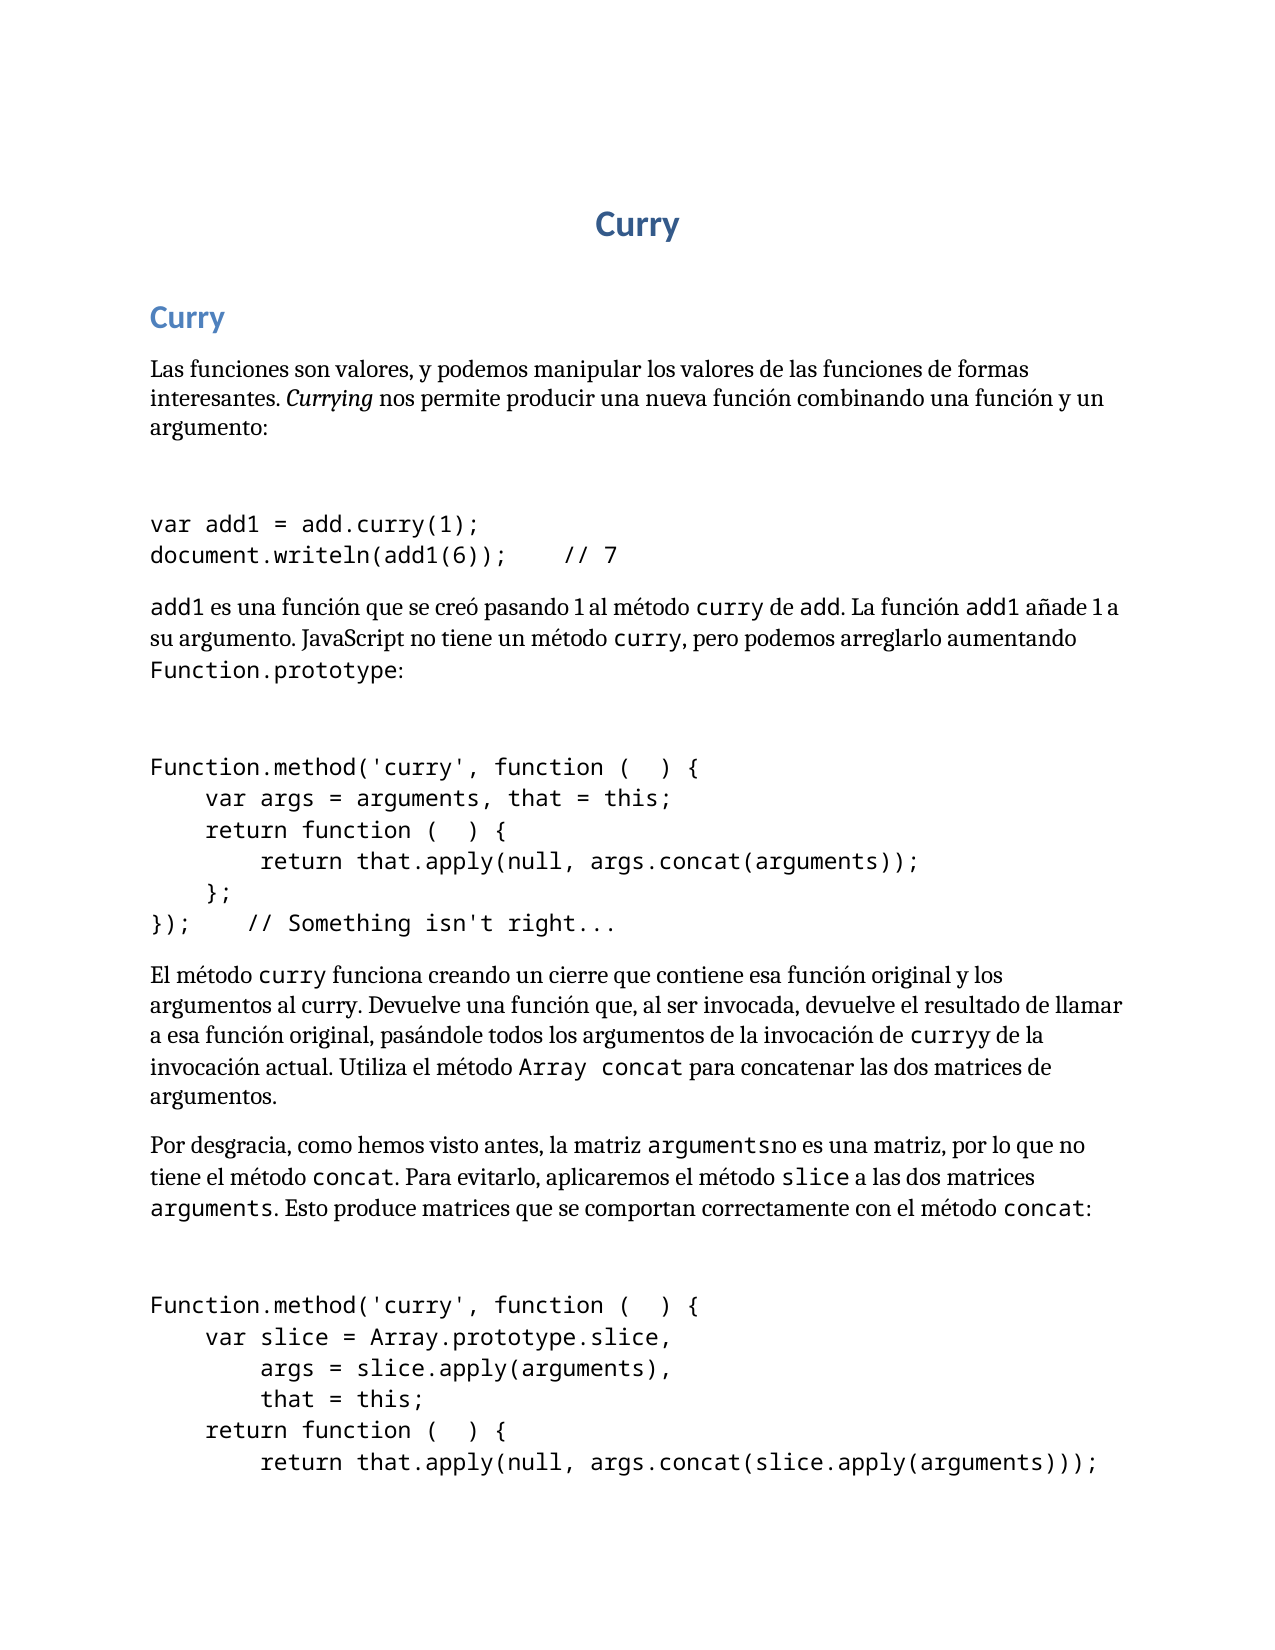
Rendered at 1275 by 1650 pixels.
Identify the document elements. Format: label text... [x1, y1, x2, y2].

text Las funciones son valores, y podemos manipular los valores de las funciones de formas interesantes. Currying nos permite producir una nueva función combinando una función y un argumento: [150, 355, 1125, 442]
subtitle Curry [150, 296, 1125, 337]
text El método curry funciona creando un cierre que contiene esa función original y los argumentos al curry. Devuelve una función que, al ser invocada, devuelve el resultado de llamar a esa función original, pasándole todos los argumentos de la invocación de curryy de la invocación actual. Utiliza el método Array concat para concatenar las dos matrices de argumentos. [150, 959, 1125, 1111]
title Curry [150, 200, 1125, 246]
text Por desgracia, como hemos visto antes, la matriz argumentsno es una matriz, por lo que no tiene el método concat. Para evitarlo, aplicaremos el método slice a las dos matrices arguments. Esto produce matrices que se comportan correctamente con el método concat: [150, 1129, 1125, 1223]
text Function.method('curry', function ( ) { var args = arguments, that = this; return function ( ) { return that.apply(null, args.concat(arguments)); }; }); // Something isn't right... [150, 751, 1125, 939]
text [150, 1289, 1125, 1477]
text add1 es una función que se creó pasando 1 al método curry de add. La función add1 añade 1 a su argumento. JavaScript no tiene un método curry, pero podemos arreglarlo aumentando Function.prototype: [150, 591, 1125, 685]
text var add1 = add.curry(1); document.writeln(add1(6)); // 7 [150, 508, 1125, 570]
